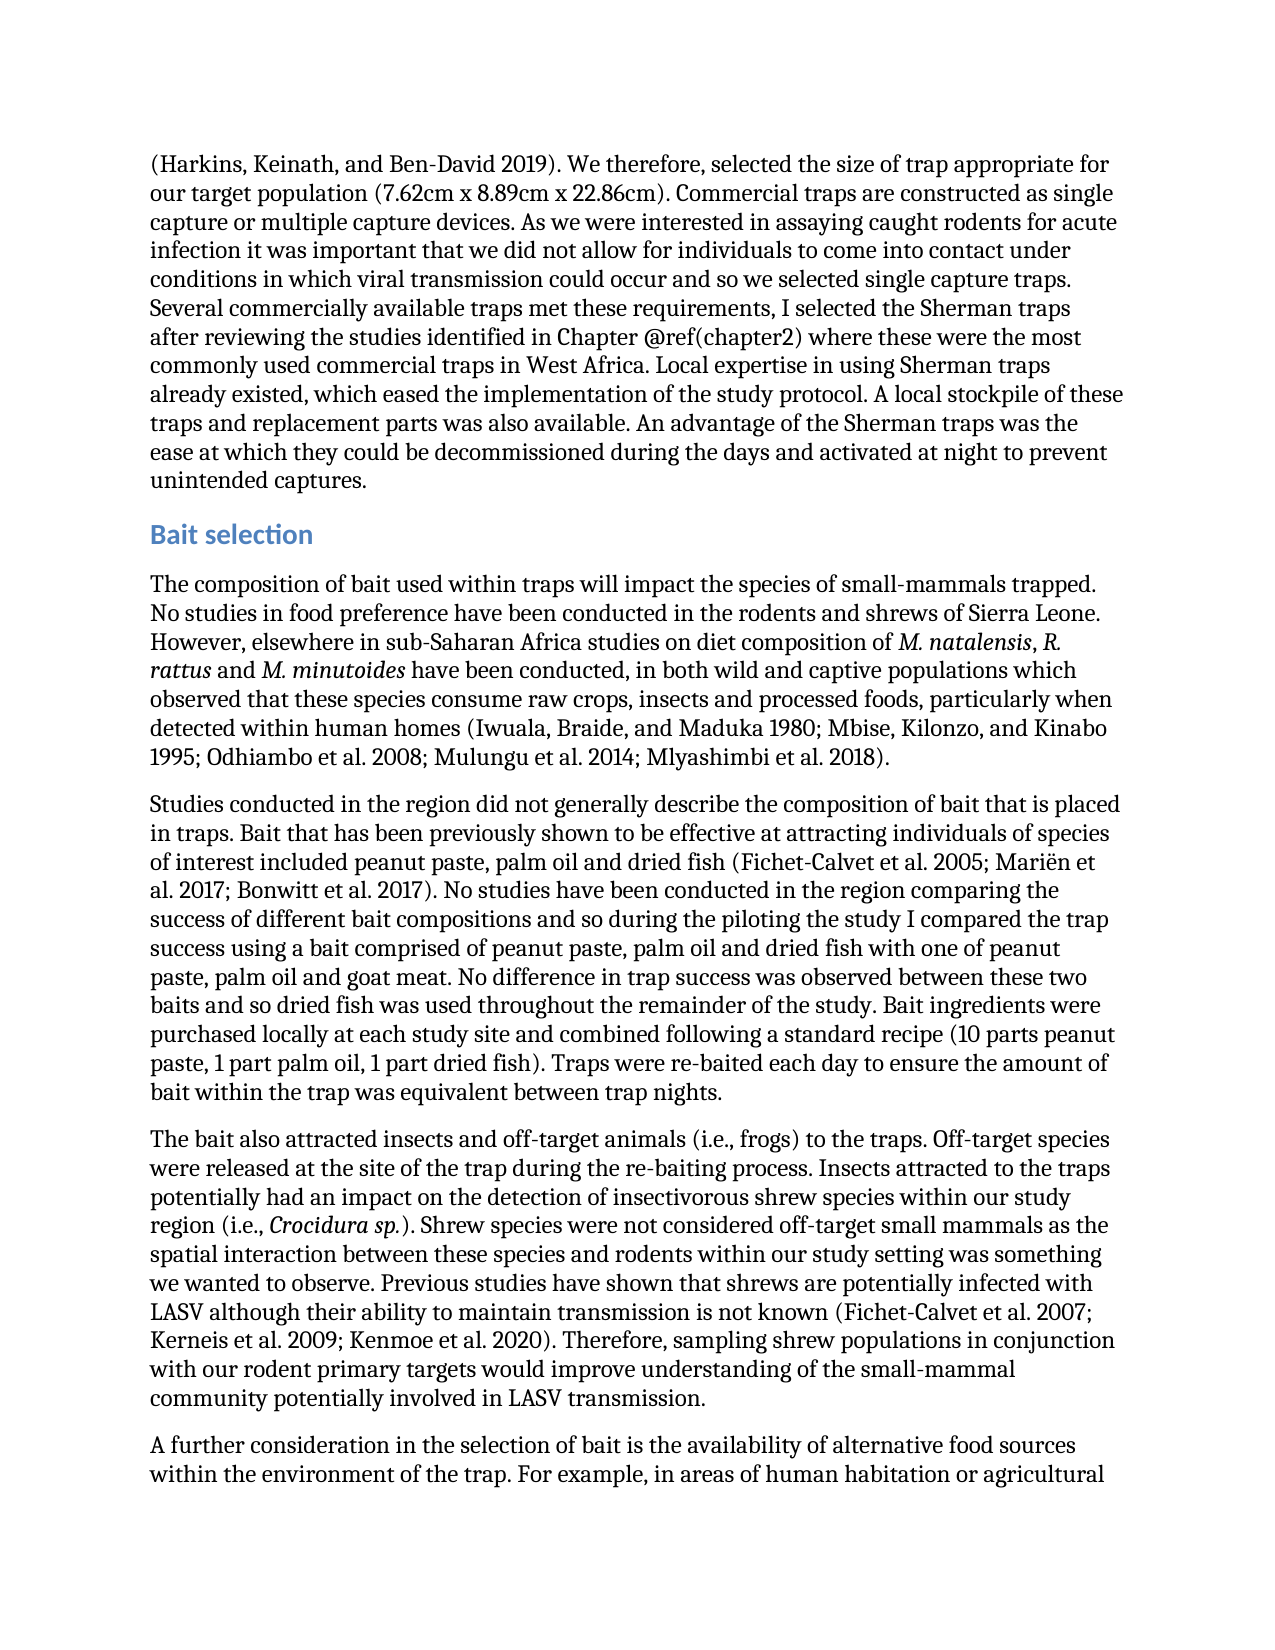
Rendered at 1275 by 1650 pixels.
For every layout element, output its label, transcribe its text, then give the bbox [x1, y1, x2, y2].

text The composition of bait used within traps will impact the species of small-mammals trapped. No studies in food preference have been conducted in the rodents and shrews of Sierra Leone. However, elsewhere in sub-Saharan Africa studies on diet composition of M. natalensis, R. rattus and M. minutoides have been conducted, in both wild and captive populations which observed that these species consume raw crops, insects and processed foods, particularly when detected within human homes (Iwuala, Braide, and Maduka 1980; Mbise, Kilonzo, and Kinabo 1995; Odhiambo et al. 2008; Mulungu et al. 2014; Mlyashimbi et al. 2018). [150, 570, 1125, 771]
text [150, 1431, 1125, 1489]
text The bait also attracted insects and off-target animals (i.e., frogs) to the traps. Off-target species were released at the site of the trap during the re-baiting process. Insects attracted to the traps potentially had an impact on the detection of insectivorous shrew species within our study region (i.e., Crocidura sp.). Shrew species were not considered off-target small mammals as the spatial interaction between these species and rodents within our study setting was something we wanted to observe. Previous studies have shown that shrews are potentially infected with LASV although their ability to maintain transmission is not known (Fichet-Calvet et al. 2007; Kerneis et al. 2009; Kenmoe et al. 2020). Therefore, sampling shrew populations in conjunction with our rodent primary targets would improve understanding of the small-mammal community potentially involved in LASV transmission. [150, 1125, 1125, 1413]
subtitle Bait selection [150, 516, 1125, 551]
text Studies conducted in the region did not generally describe the composition of bait that is placed in traps. Bait that has been previously shown to be effective at attracting individuals of species of interest included peanut paste, palm oil and dried fish (Fichet-Calvet et al. 2005; Mariën et al. 2017; Bonwitt et al. 2017). No studies have been conducted in the region comparing the success of different bait compositions and so during the piloting the study I compared the trap success using a bait comprised of peanut paste, palm oil and dried fish with one of peanut paste, palm oil and goat meat. No difference in trap success was observed between these two baits and so dried fish was used throughout the remainder of the study. Bait ingredients were purchased locally at each study site and combined following a standard recipe (10 parts peanut paste, 1 part palm oil, 1 part dried fish). Traps were re-baited each day to ensure the amount of bait within the trap was equivalent between trap nights. [150, 790, 1125, 1106]
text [150, 150, 1125, 495]
